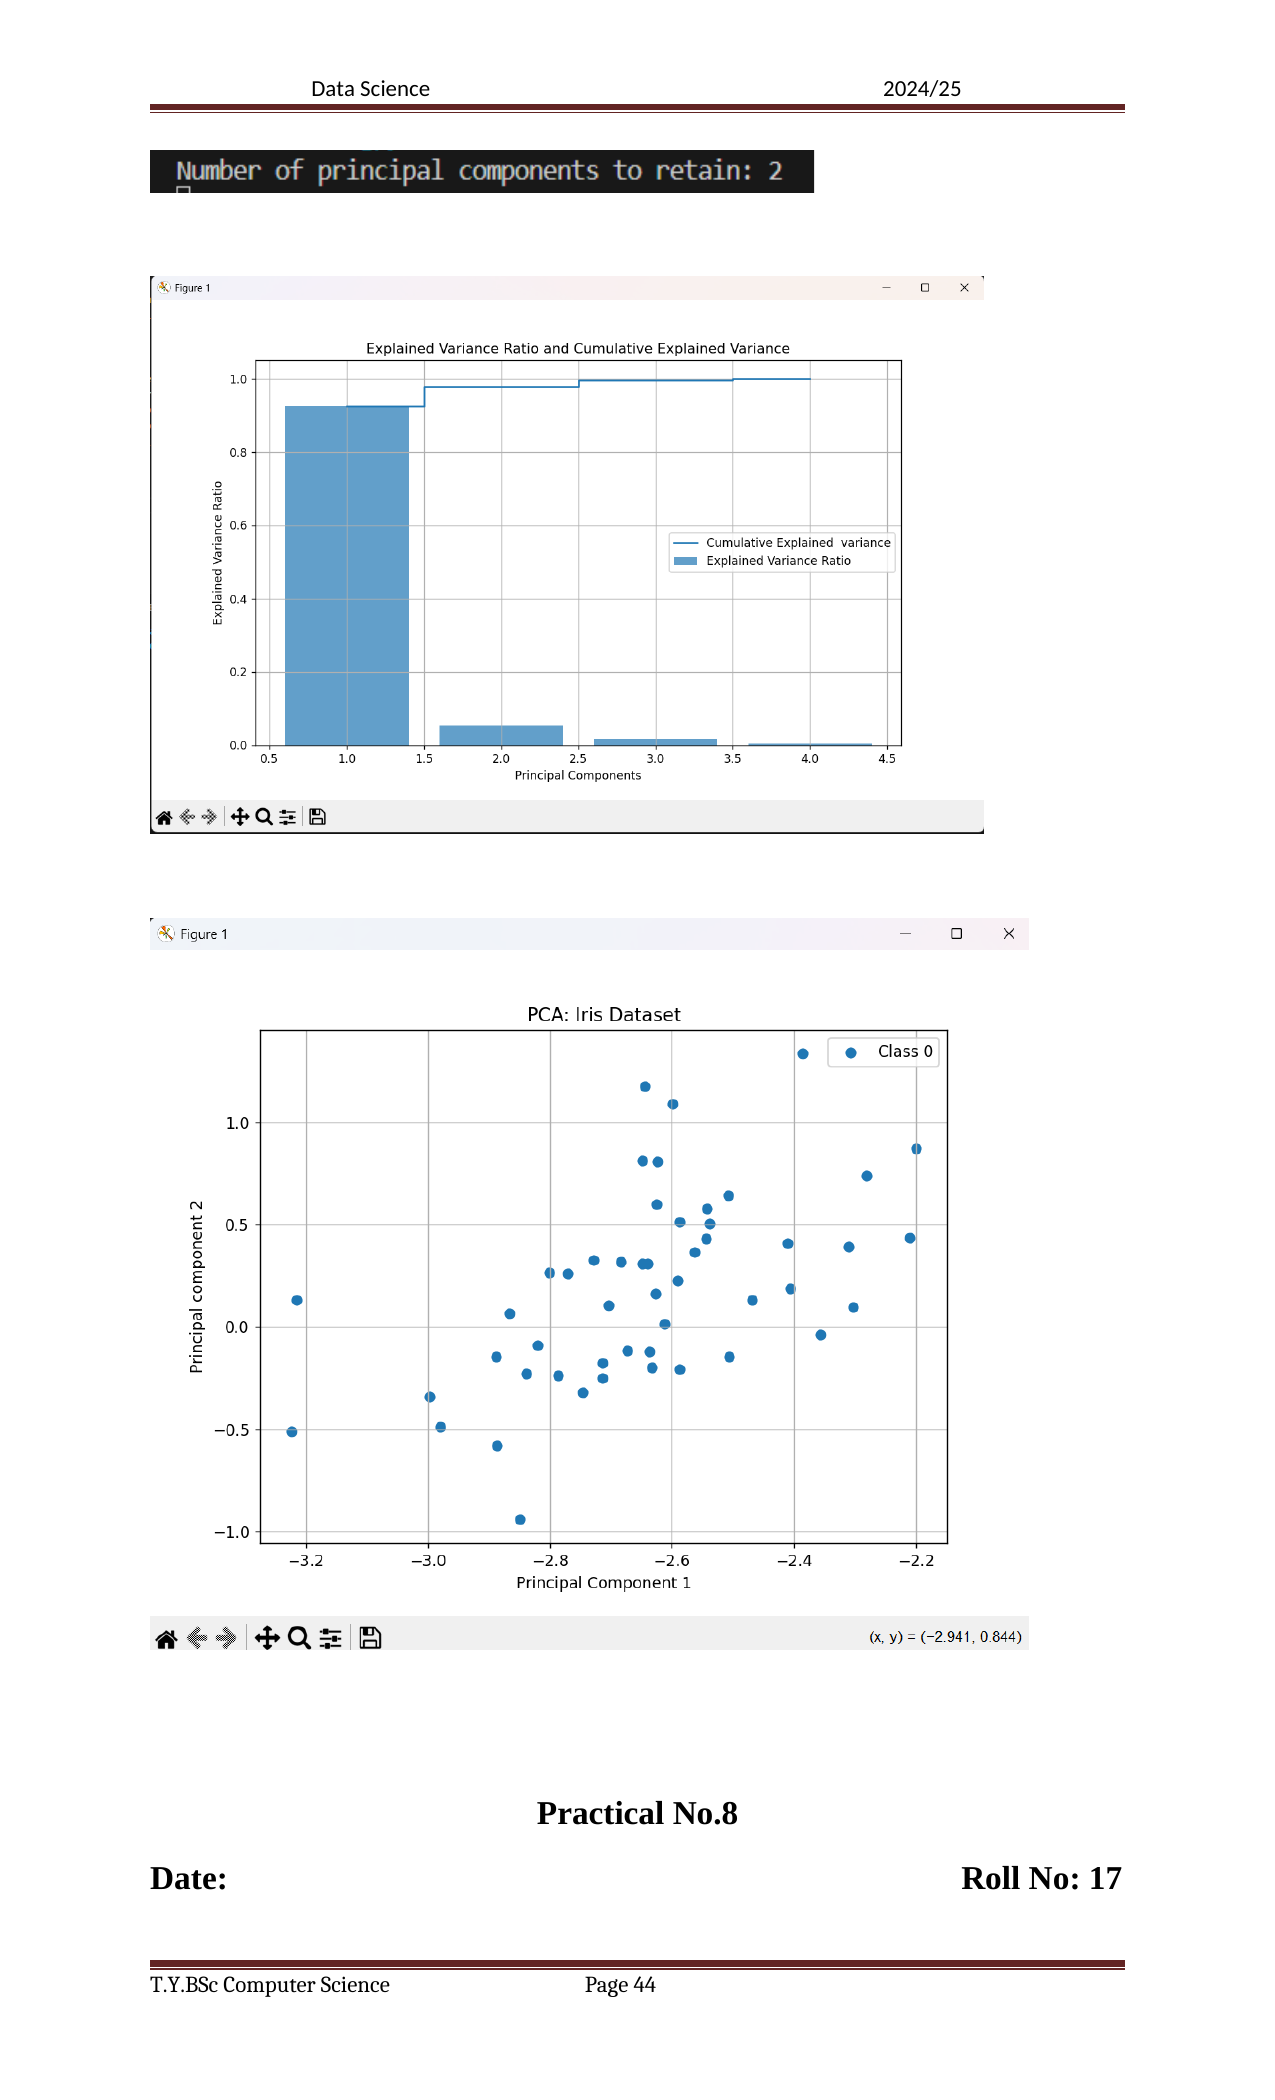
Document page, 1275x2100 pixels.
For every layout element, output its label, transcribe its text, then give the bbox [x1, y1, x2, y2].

picture [150, 276, 984, 834]
text Date: Roll No: 17 [150, 1858, 1125, 1940]
picture [150, 918, 1029, 1650]
picture [150, 150, 815, 193]
text Practical No.8 [150, 1793, 1125, 1831]
